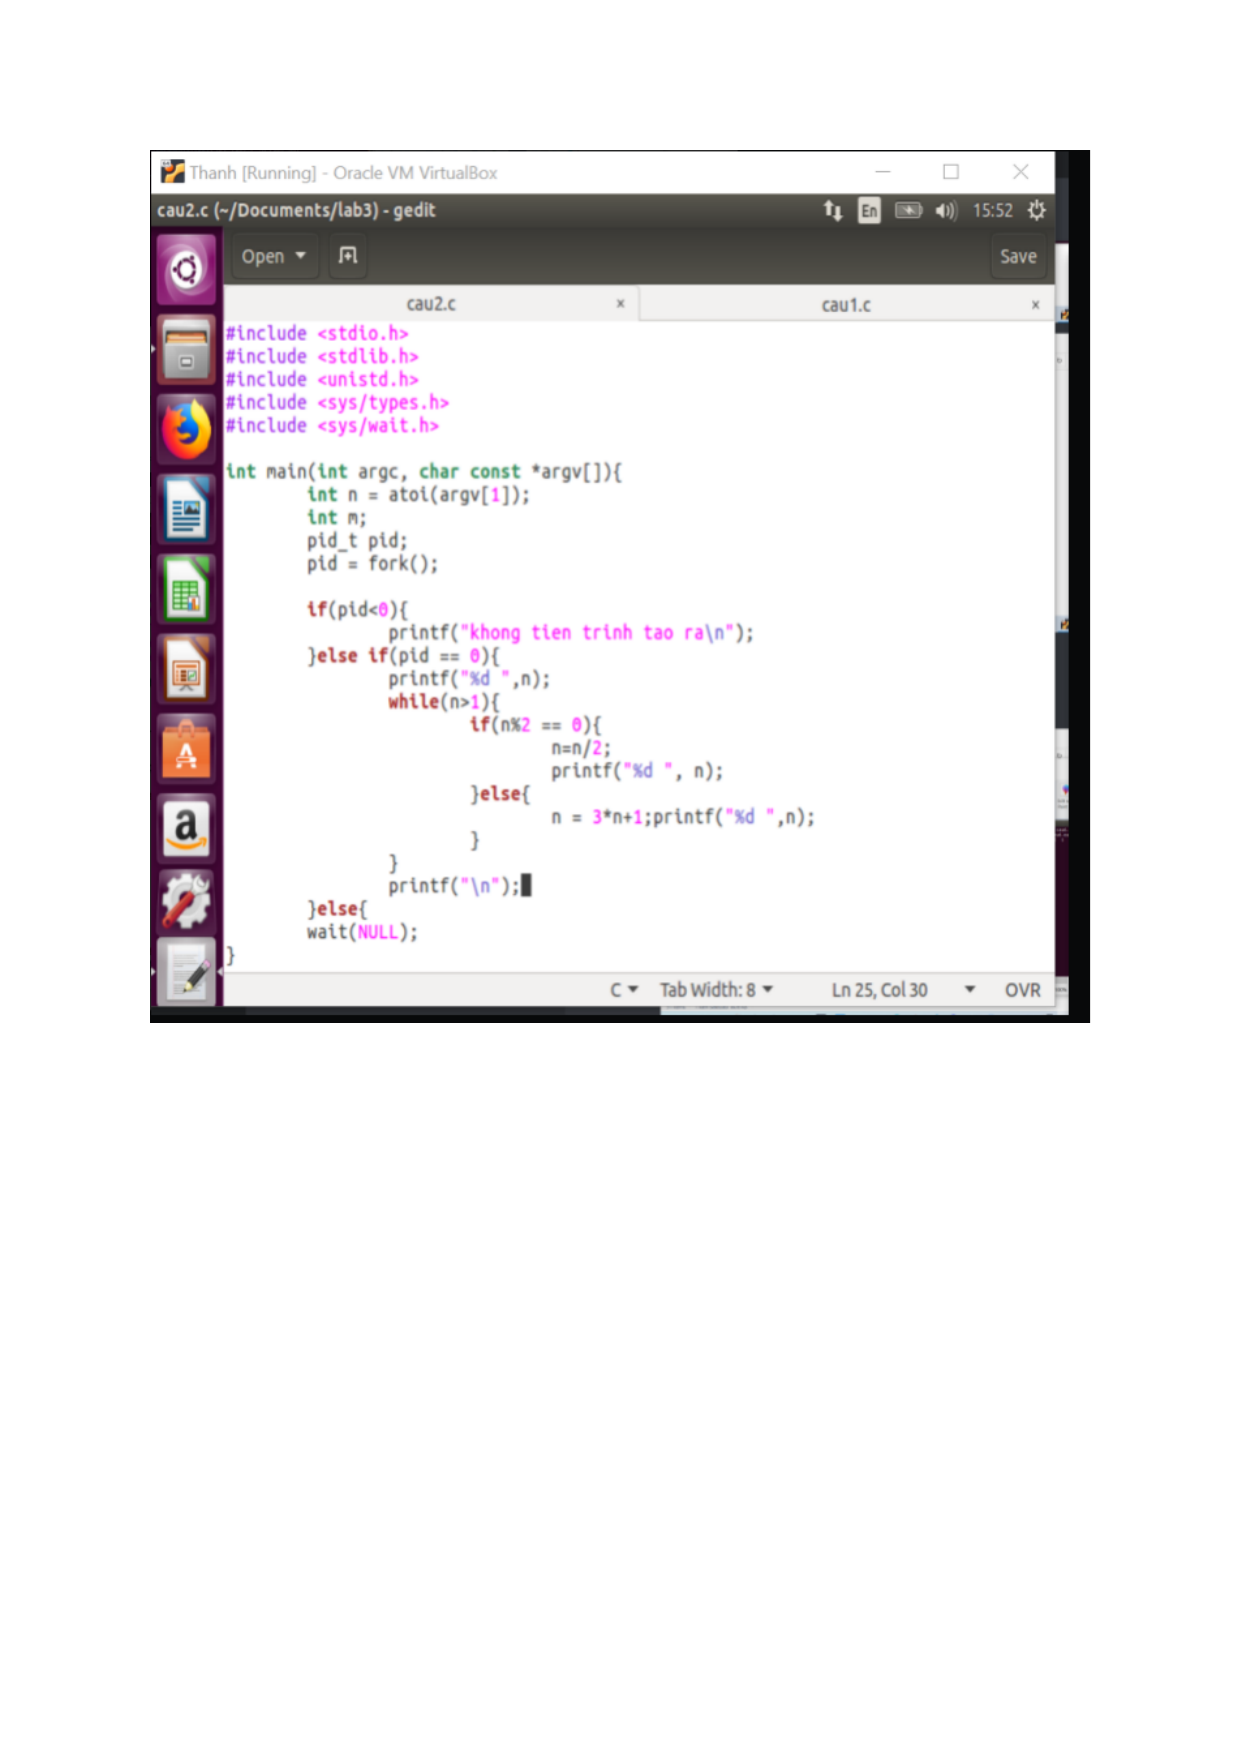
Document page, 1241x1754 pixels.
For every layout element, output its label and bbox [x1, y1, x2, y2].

picture [150, 150, 1091, 1023]
